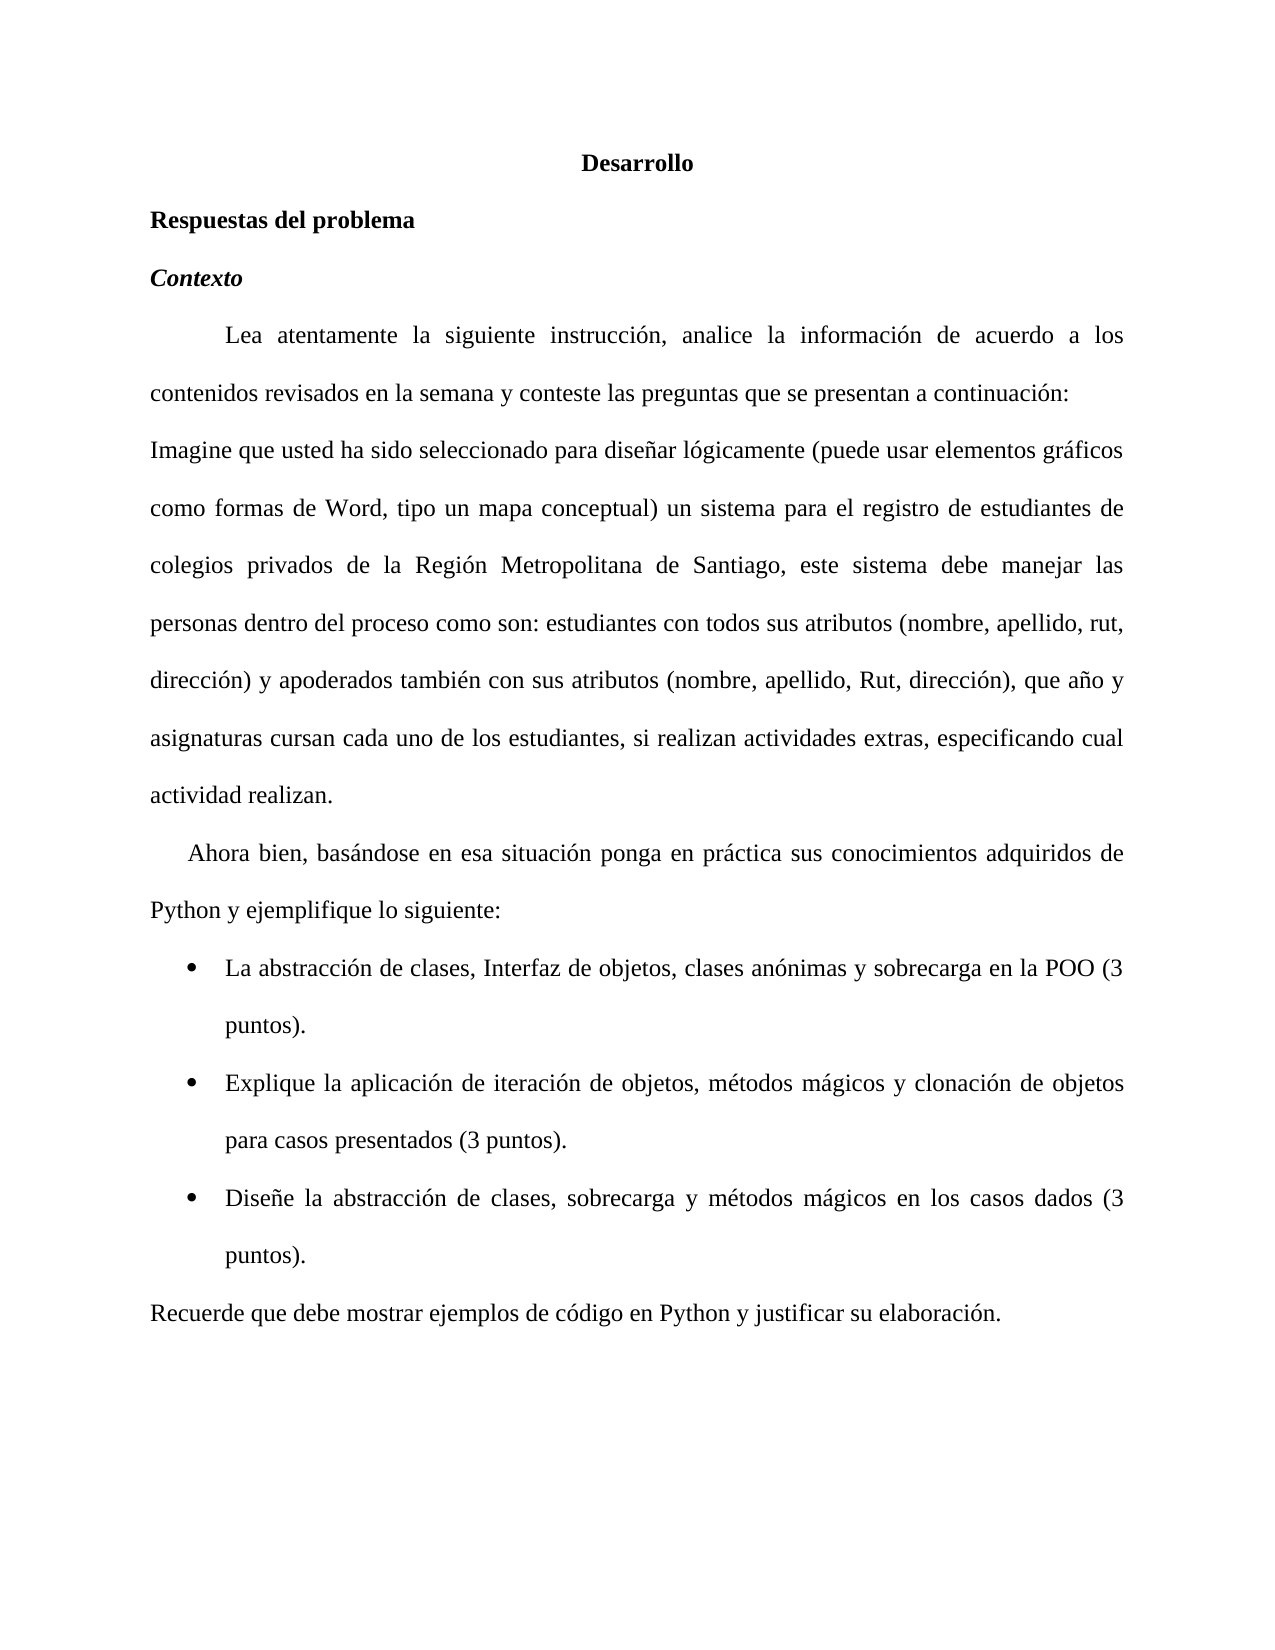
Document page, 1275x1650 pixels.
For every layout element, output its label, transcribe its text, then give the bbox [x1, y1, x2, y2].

text Contexto [150, 263, 1125, 291]
text Desarrollo [150, 148, 1125, 176]
text Lea atentamente la siguiente instrucción, analice la información de acuerdo a los contenidos revisados en la semana y conteste las preguntas que se presentan a continuación: [150, 320, 1125, 406]
list Explique la aplicación de iteración de objetos, métodos mágicos y clonación de objetos para casos presentados (3 puntos). [187, 1068, 1125, 1154]
list La abstracción de clases, Interfaz de objetos, clases anónimas y sobrecarga en la POO (3 puntos). [187, 953, 1125, 1039]
text Recuerde que debe mostrar ejemplos de código en Python y justificar su elaboración. [150, 1298, 1125, 1326]
text Respuestas del problema [150, 205, 1125, 234]
text Ahora bien, basándose en esa situación ponga en práctica sus conocimientos adquiridos de Python y ejemplifique lo siguiente: [150, 838, 1125, 924]
text Imagine que usted ha sido seleccionado para diseñar lógicamente (puede usar elementos gráficos como formas de Word, tipo un mapa conceptual) un sistema para el registro de estudiantes de colegios privados de la Región Metropolitana de Santiago, este sistema debe manejar las personas dentro del proceso como son: estudiantes con todos sus atributos (nombre, apellido, rut, dirección) y apoderados también con sus atributos (nombre, apellido, Rut, dirección), que año y asignaturas cursan cada uno de los estudiantes, si realizan actividades extras, especificando cual actividad realizan. [150, 435, 1125, 809]
list Diseñe la abstracción de clases, sobrecarga y métodos mágicos en los casos dados (3 puntos). [187, 1183, 1125, 1269]
